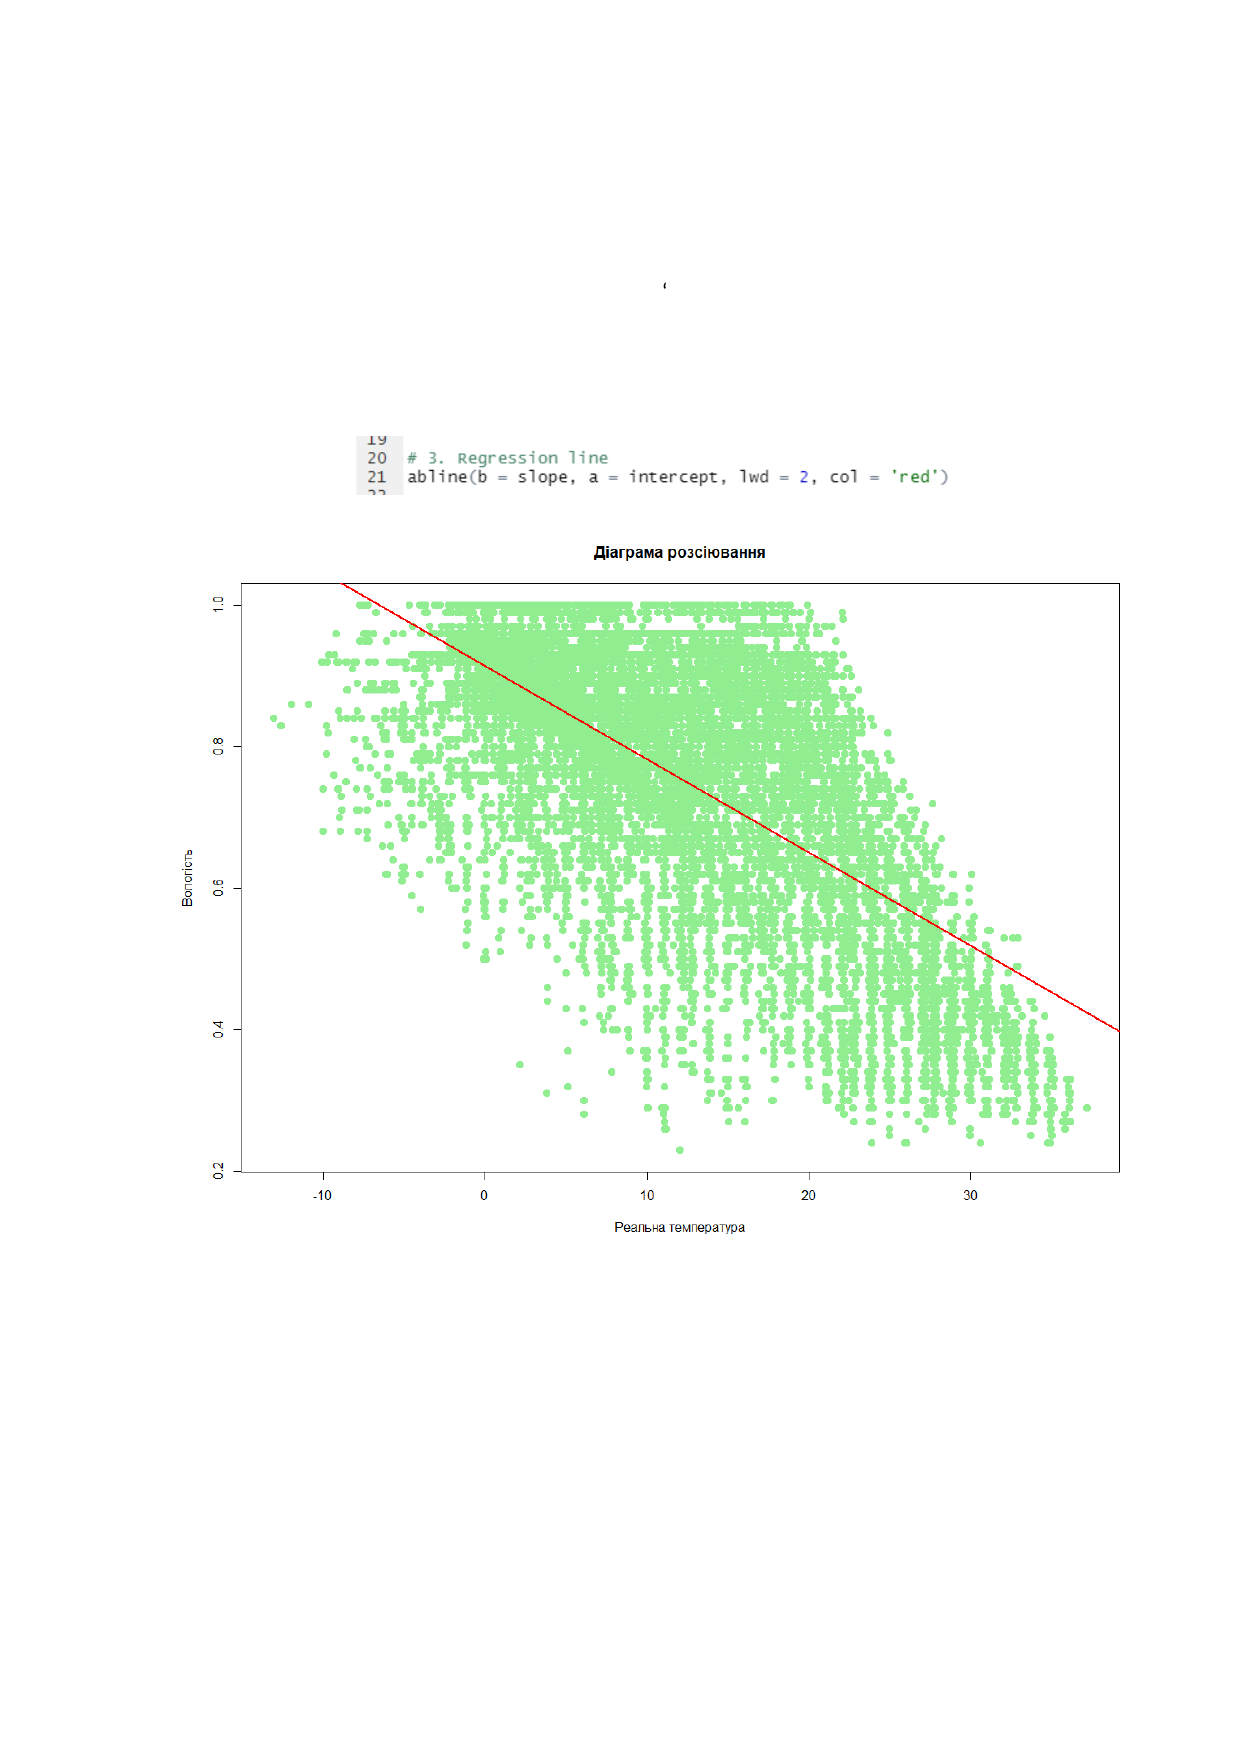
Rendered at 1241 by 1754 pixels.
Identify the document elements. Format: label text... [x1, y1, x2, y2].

text ‘ [177, 277, 1152, 305]
picture [177, 520, 1152, 1251]
picture [356, 436, 973, 495]
